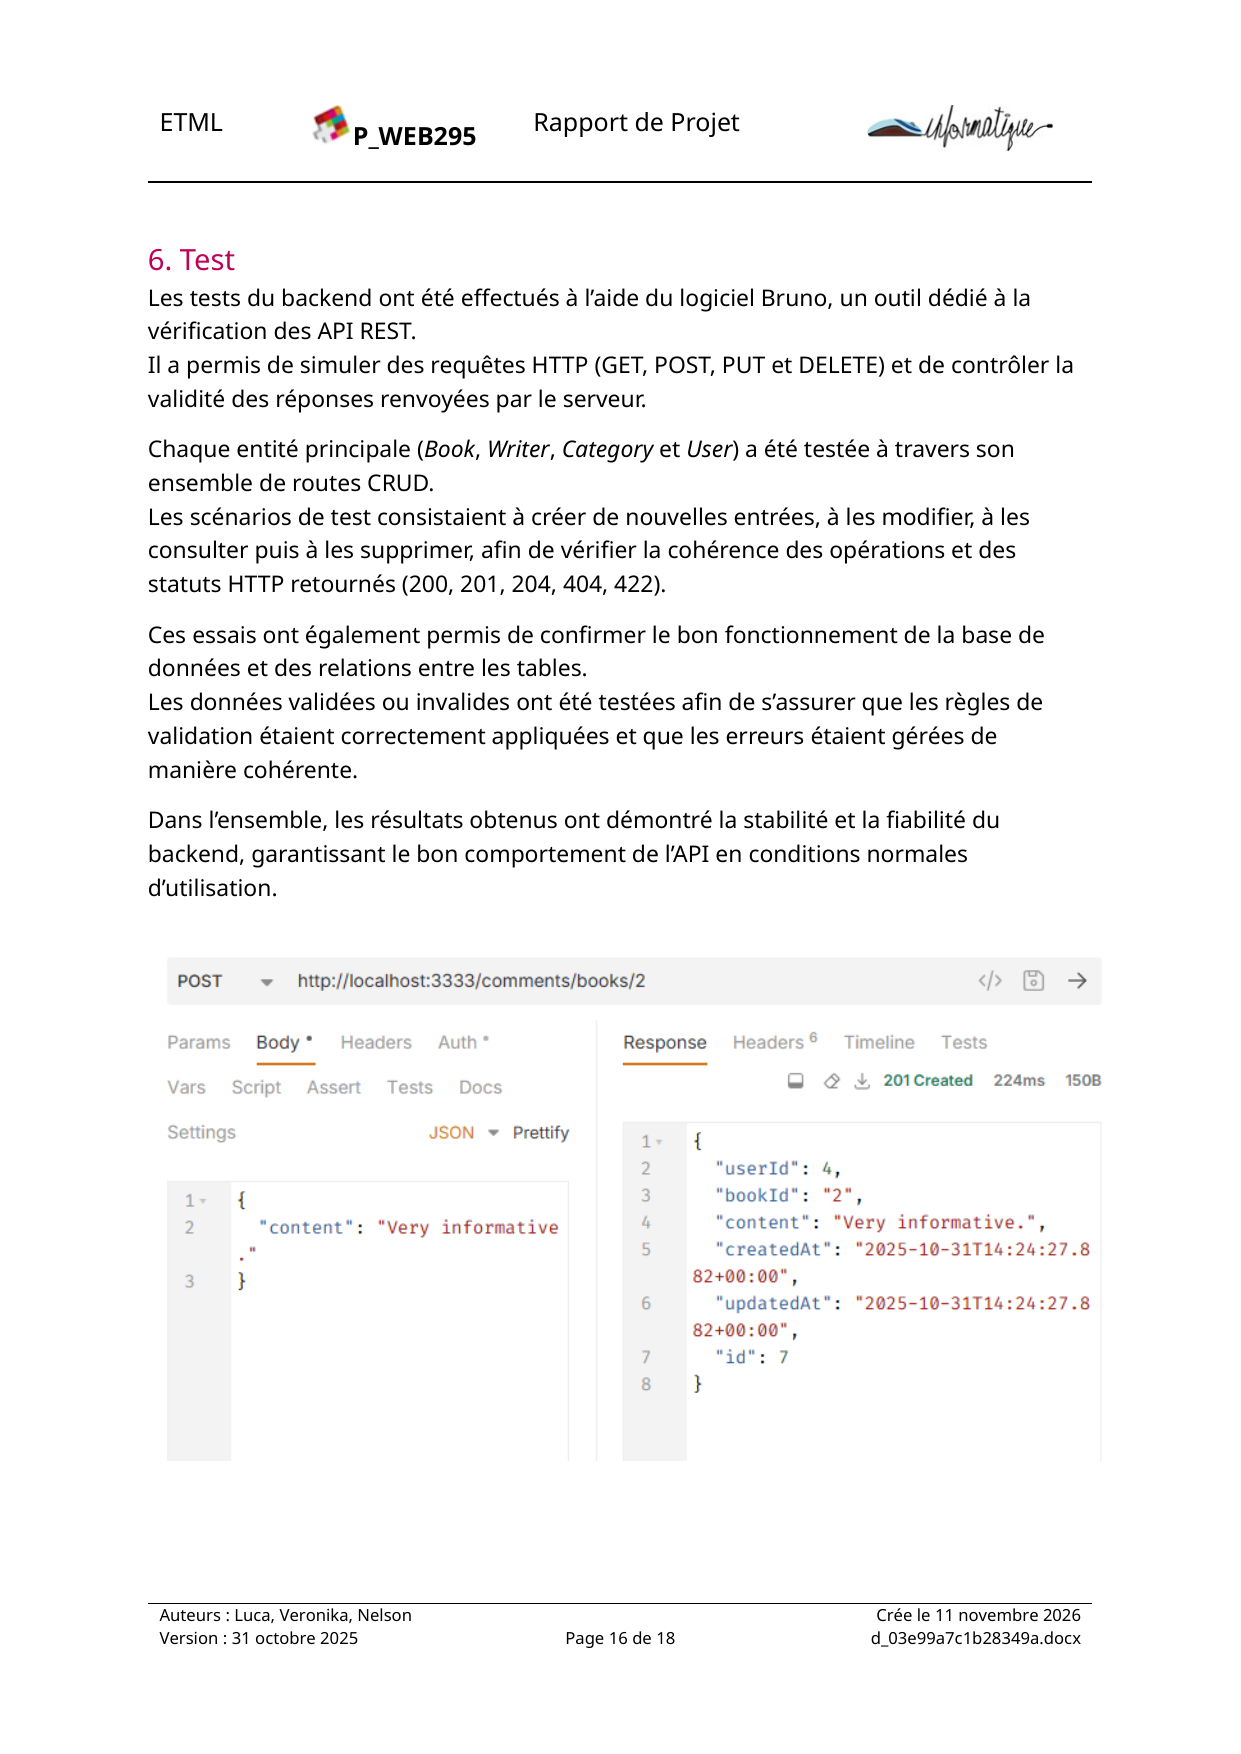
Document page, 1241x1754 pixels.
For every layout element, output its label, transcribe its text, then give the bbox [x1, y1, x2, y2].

text Les tests du backend ont été effectués à l’aide du logiciel Bruno, un outil dédié à la vérification des API REST. Il a permis de simuler des requêtes HTTP (GET, POST, PUT et DELETE) et de contrôler la validité des réponses renvoyées par le serveur. [148, 282, 1093, 414]
text Ces essais ont également permis de confirmer le bon fonctionnement de la base de données et des relations entre les tables. Les données validées ou invalides ont été testées afin de s’assurer que les règles de validation étaient correctement appliquées et que les erreurs étaient gérées de manière cohérente. [148, 619, 1093, 785]
picture [867, 105, 1054, 151]
picture [308, 105, 353, 146]
text Dans l’ensemble, les résultats obtenus ont démontré la stabilité et la fiabilité du backend, garantissant le bon comportement de l’API en conditions normales d’utilisation. [148, 804, 1093, 937]
text Chaque entité principale (Book, Writer, Category et User) a été testée à travers son ensemble de routes CRUD. Les scénarios de test consistaient à créer de nouvelles entrées, à les modifier, à les consulter puis à les supprimer, afin de vérifier la cohérence des opérations et des statuts HTTP retournés (200, 201, 204, 404, 422). [148, 433, 1093, 599]
subtitle 6. Test [148, 239, 1093, 278]
